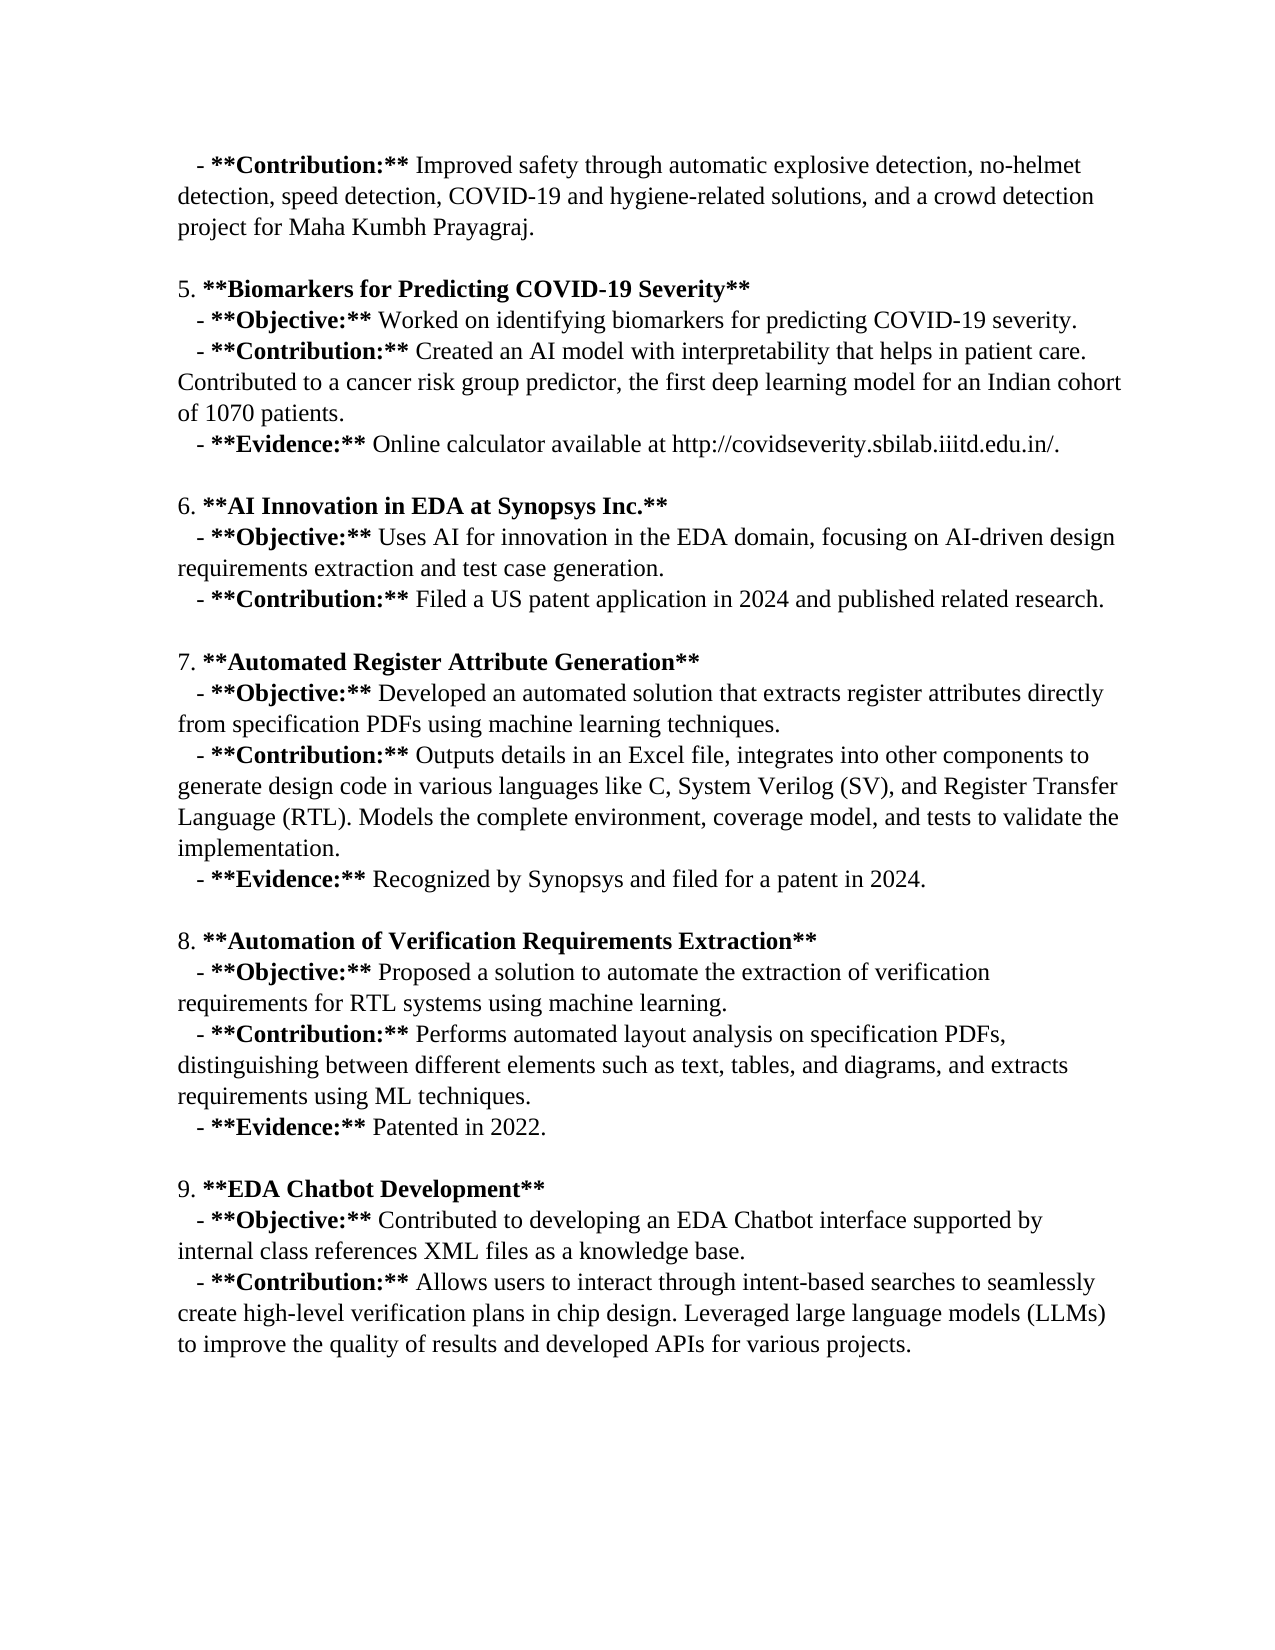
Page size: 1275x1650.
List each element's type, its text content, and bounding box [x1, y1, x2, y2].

text 6. **AI Innovation in EDA at Synopsys Inc.** [177, 491, 1125, 520]
text - **Contribution:** Created an AI model with interpretability that helps in patient care. Contributed to a cancer risk group predictor, the first deep learning model for an Indian cohort of 1070 patients. [177, 336, 1125, 427]
text 8. **Automation of Verification Requirements Extraction** [177, 926, 1125, 955]
text - **Objective:** Uses AI for innovation in the EDA domain, focusing on AI-driven design requirements extraction and test case generation. [177, 522, 1125, 582]
text - **Evidence:** Recognized by Synopsys and filed for a patent in 2024. [177, 864, 1125, 893]
text - **Objective:** Contributed to developing an EDA Chatbot interface supported by internal class references XML files as a knowledge base. [177, 1205, 1125, 1265]
text 5. **Biomarkers for Predicting COVID-19 Severity** [177, 274, 1125, 303]
text - **Contribution:** Outputs details in an Excel file, integrates into other components to generate design code in various languages like C, System Verilog (SV), and Register Transfer Language (RTL). Models the complete environment, coverage model, and tests to validate the implementation. [177, 740, 1125, 862]
text - **Objective:** Worked on identifying biomarkers for predicting COVID-19 severity. [177, 305, 1125, 334]
text 7. **Automated Register Attribute Generation** [177, 647, 1125, 675]
text 9. **EDA Chatbot Development** [177, 1174, 1125, 1203]
text - **Contribution:** Allows users to interact through intent-based searches to seamlessly create high-level verification plans in chip design. Leveraged large language models (LLMs) to improve the quality of results and developed APIs for various projects. [177, 1267, 1125, 1358]
text - **Evidence:** Online calculator available at http://covidseverity.sbilab.iiitd.edu.in/. [177, 429, 1125, 458]
text - **Contribution:** Filed a US patent application in 2024 and published related research. [177, 584, 1125, 613]
text - **Contribution:** Improved safety through automatic explosive detection, no-helmet detection, speed detection, COVID-19 and hygiene-related solutions, and a crowd detection project for Maha Kumbh Prayagraj. [177, 150, 1125, 241]
text - **Evidence:** Patented in 2022. [177, 1112, 1125, 1141]
text - **Objective:** Proposed a solution to automate the extraction of verification requirements for RTL systems using machine learning. [177, 957, 1125, 1017]
text - **Objective:** Developed an automated solution that extracts register attributes directly from specification PDFs using machine learning techniques. [177, 678, 1125, 737]
text - **Contribution:** Performs automated layout analysis on specification PDFs, distinguishing between different elements such as text, tables, and diagrams, and extracts requirements using ML techniques. [177, 1019, 1125, 1110]
